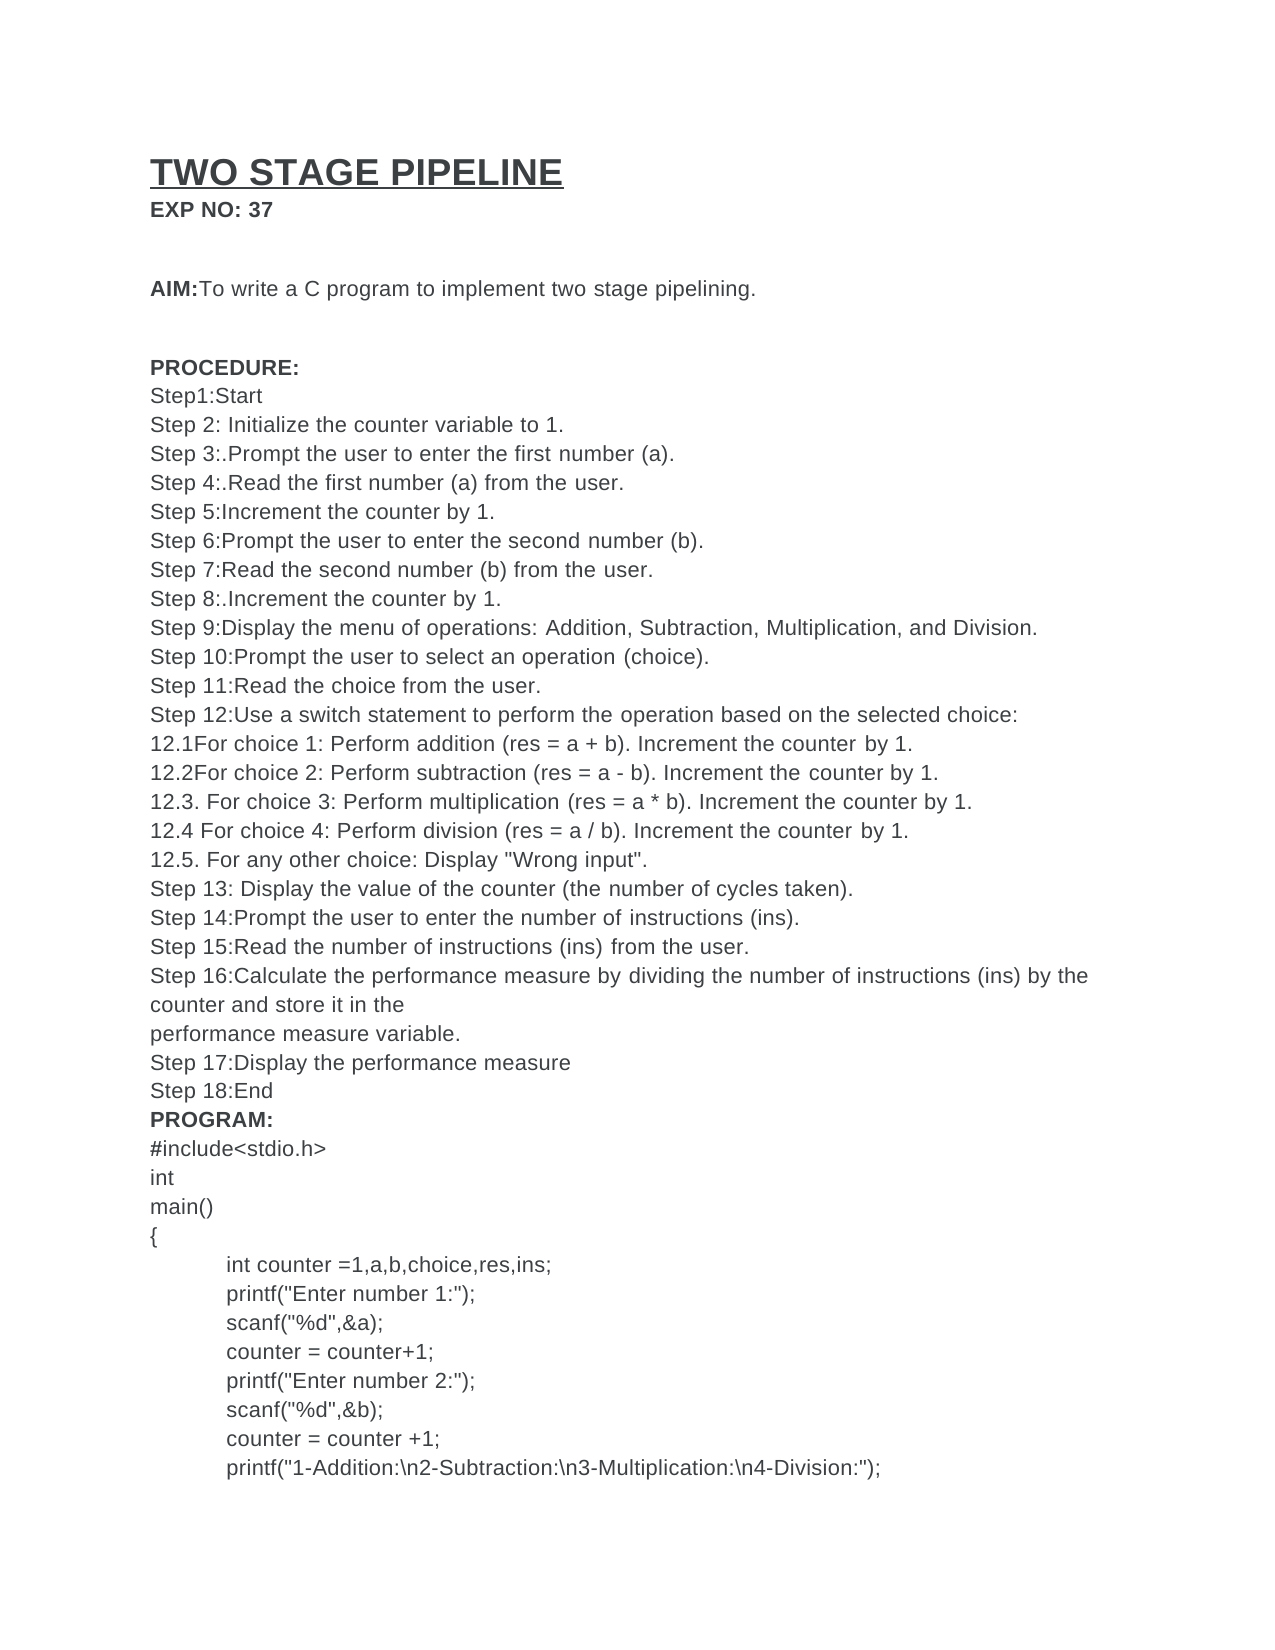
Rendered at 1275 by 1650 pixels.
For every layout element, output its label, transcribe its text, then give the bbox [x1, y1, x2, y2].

text TWO STAGE PIPELINE EXP NO: 37 [150, 150, 1125, 222]
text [150, 325, 1125, 1480]
text AIM:To write a C program to implement two stage pipelining. [150, 247, 1125, 301]
